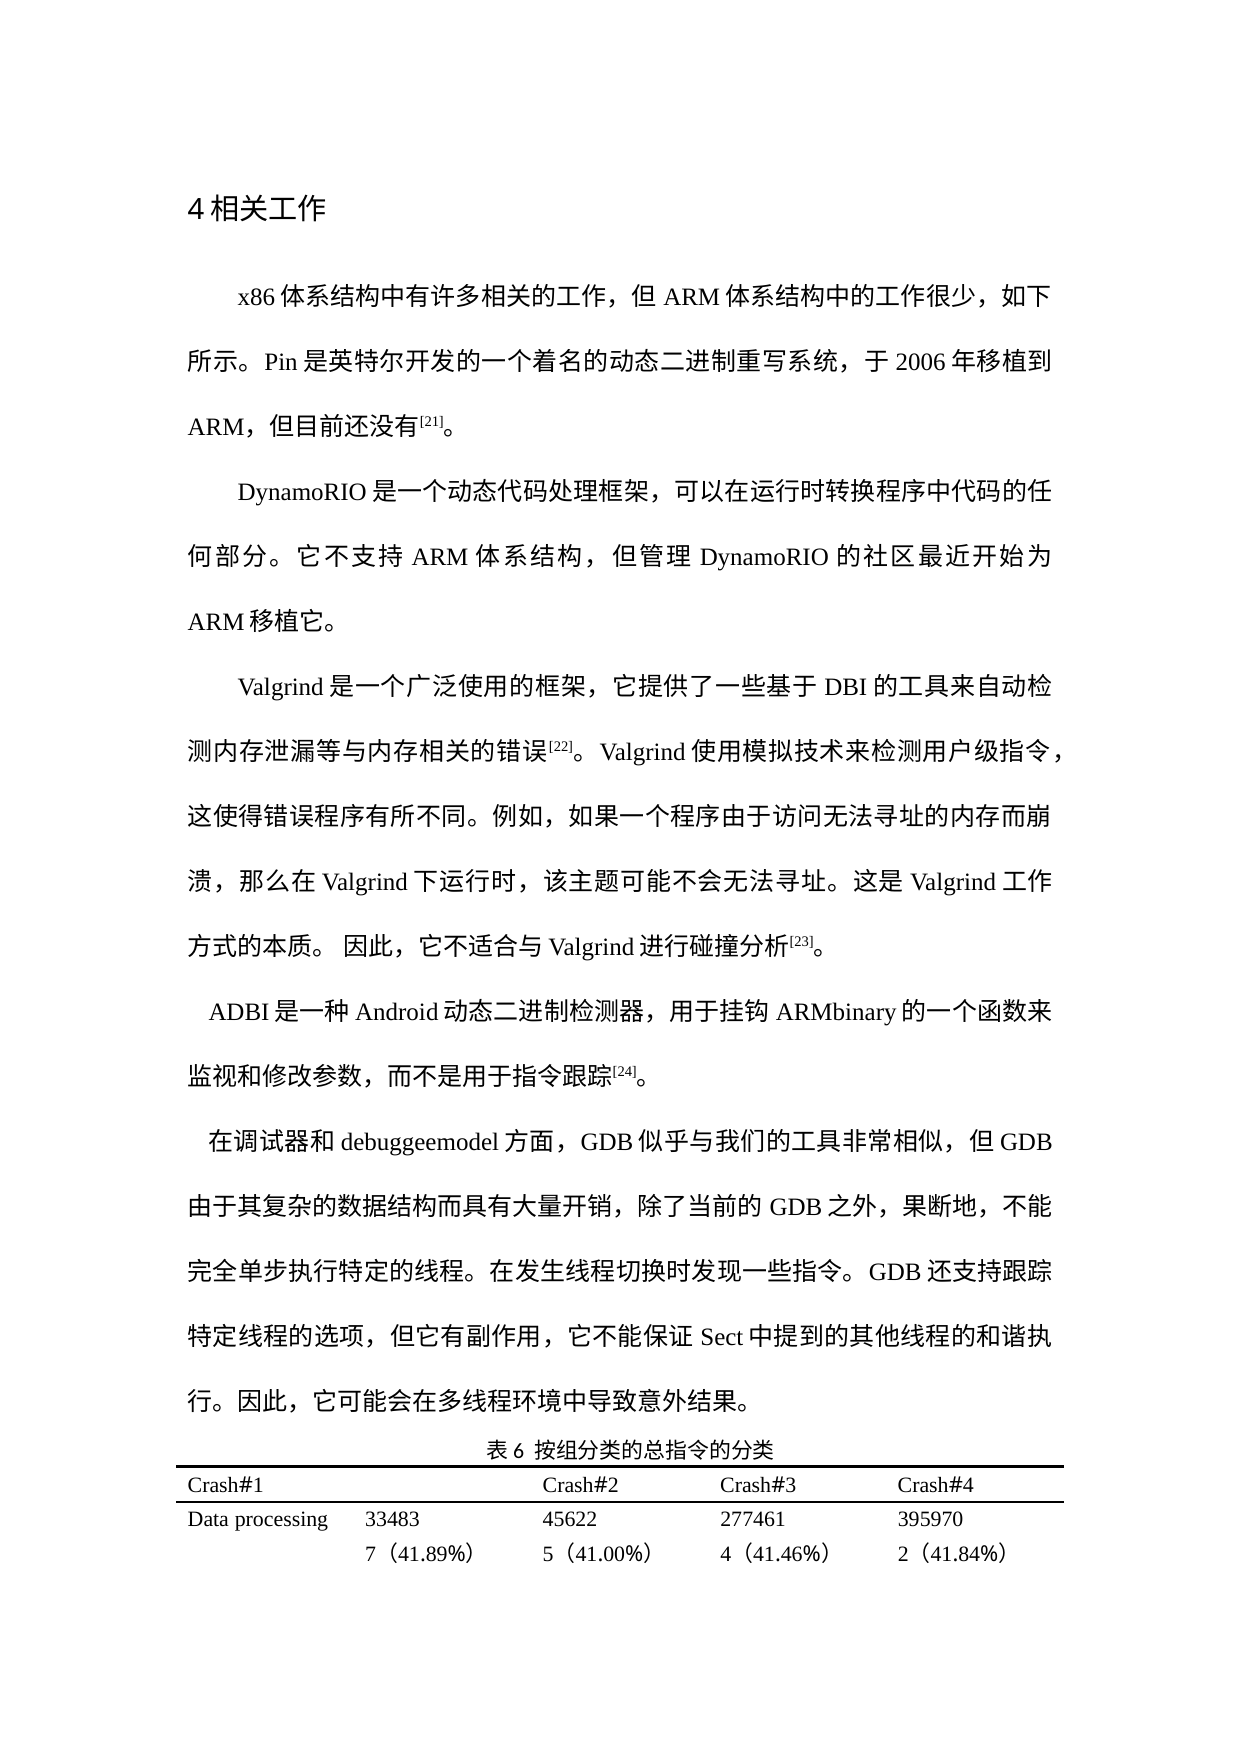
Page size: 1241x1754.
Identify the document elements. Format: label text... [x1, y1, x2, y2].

text 在调试器和debuggeemodel方面，GDB似乎与我们的工具非常相似，但GDB由于其复杂的数据结构而具有大量开销，除了当前的GDB之外，果断地，不能完全单步执行特定的线程。在发生线程切换时发现一些指令。GDB还支持跟踪特定线程的选项，但它有副作用，它不能保证Sect中提到的其他线程的和谐执行。因此，它可能会在多线程环境中导致意外结果。 [187, 1107, 1053, 1432]
table_cell 2774614（41.46%） [709, 1503, 886, 1568]
table_cell 456225（41.00%） [531, 1503, 709, 1568]
table_cell 334837（41.89%） [354, 1503, 531, 1568]
text DynamoRIO是一个动态代码处理框架，可以在运行时转换程序中代码的任何部分。它不支持ARM体系结构，但管理DynamoRIO的社区最近开始为ARM移植它。 [187, 457, 1053, 652]
table_cell Data processing [176, 1503, 354, 1568]
text ADBI是一种Android动态二进制检测器，用于挂钩ARMbinary的一个函数来监视和修改参数，而不是用于指令跟踪[24]。 [187, 977, 1053, 1107]
text 4相关工作 [187, 174, 1053, 239]
text 表6 按组分类的总指令的分类 [187, 1432, 1053, 1465]
table_cell 3959702（41.84%） [886, 1503, 1064, 1568]
text Valgrind是一个广泛使用的框架，它提供了一些基于DBI的工具来自动检测内存泄漏等与内存相关的错误[22]。Valgrind使用模拟技术来检测用户级指令，这使得错误程序有所不同。例如，如果一个程序由于访问无法寻址的内存而崩溃，那么在Valgrind下运行时，该主题可能不会无法寻址。这是Valgrind工作方式的本质。 因此，它不适合与Valgrind进行碰撞分析[23]。 [187, 652, 1053, 977]
table_header Crash#2 [531, 1468, 709, 1501]
table_header Crash#3 [709, 1468, 886, 1501]
text x86体系结构中有许多相关的工作，但ARM体系结构中的工作很少，如下所示。Pin是英特尔开发的一个着名的动态二进制重写系统，于2006年移植到ARM，但目前还没有[21]。 [187, 262, 1053, 457]
table_header Crash#1 [176, 1468, 531, 1501]
table_header Crash#4 [886, 1468, 1064, 1501]
